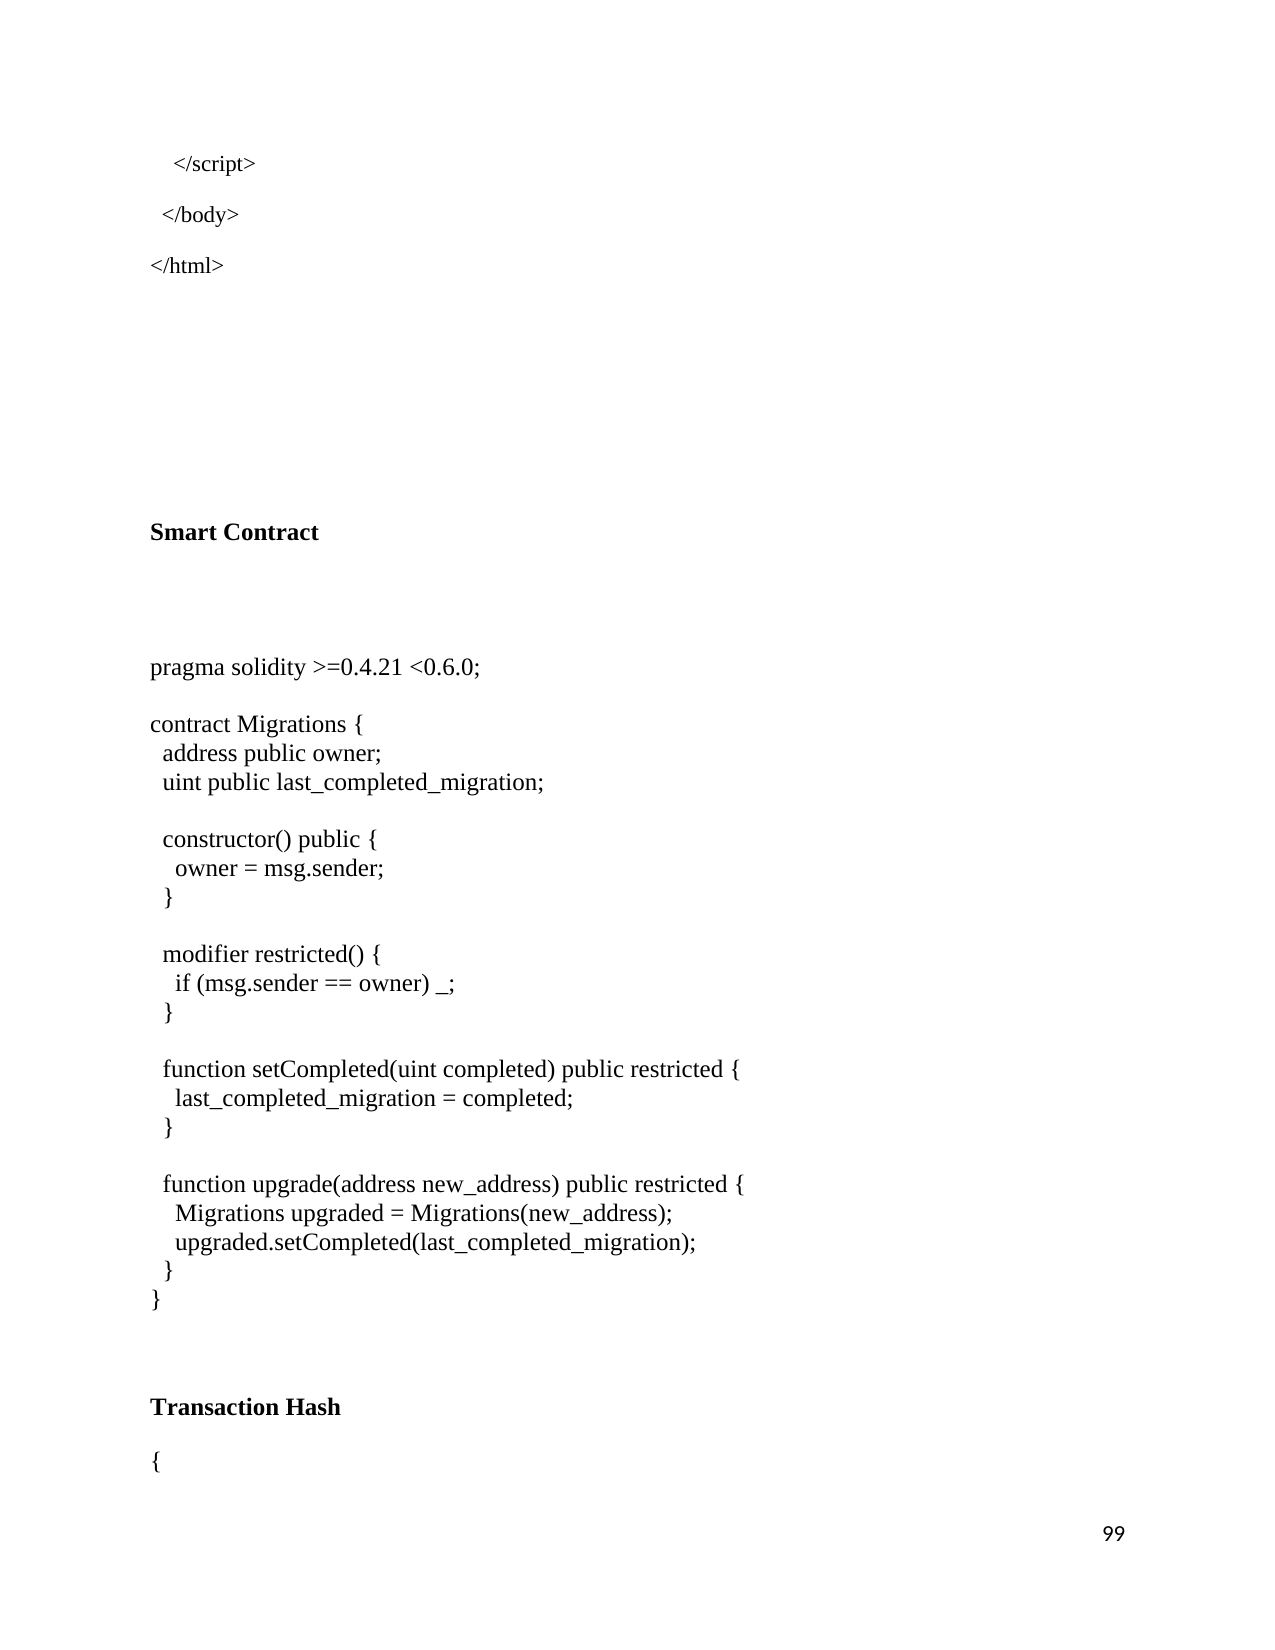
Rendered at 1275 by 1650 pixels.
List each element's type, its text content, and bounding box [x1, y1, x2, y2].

text pragma solidity >=0.4.21 <0.6.0; [150, 652, 1125, 681]
text uint public last_completed_migration; [150, 767, 1125, 796]
text function setCompleted(uint completed) public restricted { [150, 1054, 1125, 1083]
text function upgrade(address new_address) public restricted { [150, 1169, 1125, 1198]
text owner = msg.sender; [150, 853, 1125, 882]
text </html> [150, 252, 1125, 309]
text address public owner; [150, 738, 1125, 767]
text } [150, 1112, 1125, 1141]
text } [150, 1284, 1125, 1313]
text last_completed_migration = completed; [150, 1083, 1125, 1112]
text } [150, 882, 1125, 911]
text } [150, 1256, 1125, 1284]
text } [150, 997, 1125, 1026]
text modifier restricted() { [150, 939, 1125, 968]
text Transaction Hash [150, 1392, 1125, 1421]
text upgraded.setCompleted(last_completed_migration); [150, 1227, 1125, 1256]
text { [150, 1446, 1125, 1474]
text Migrations upgraded = Migrations(new_address); [150, 1198, 1125, 1227]
text Smart Contract [150, 517, 1125, 545]
text contract Migrations { [150, 709, 1125, 738]
text </script> [150, 150, 1125, 176]
text </body> [150, 201, 1125, 227]
text constructor() public { [150, 824, 1125, 853]
text if (msg.sender == owner) _; [150, 968, 1125, 997]
